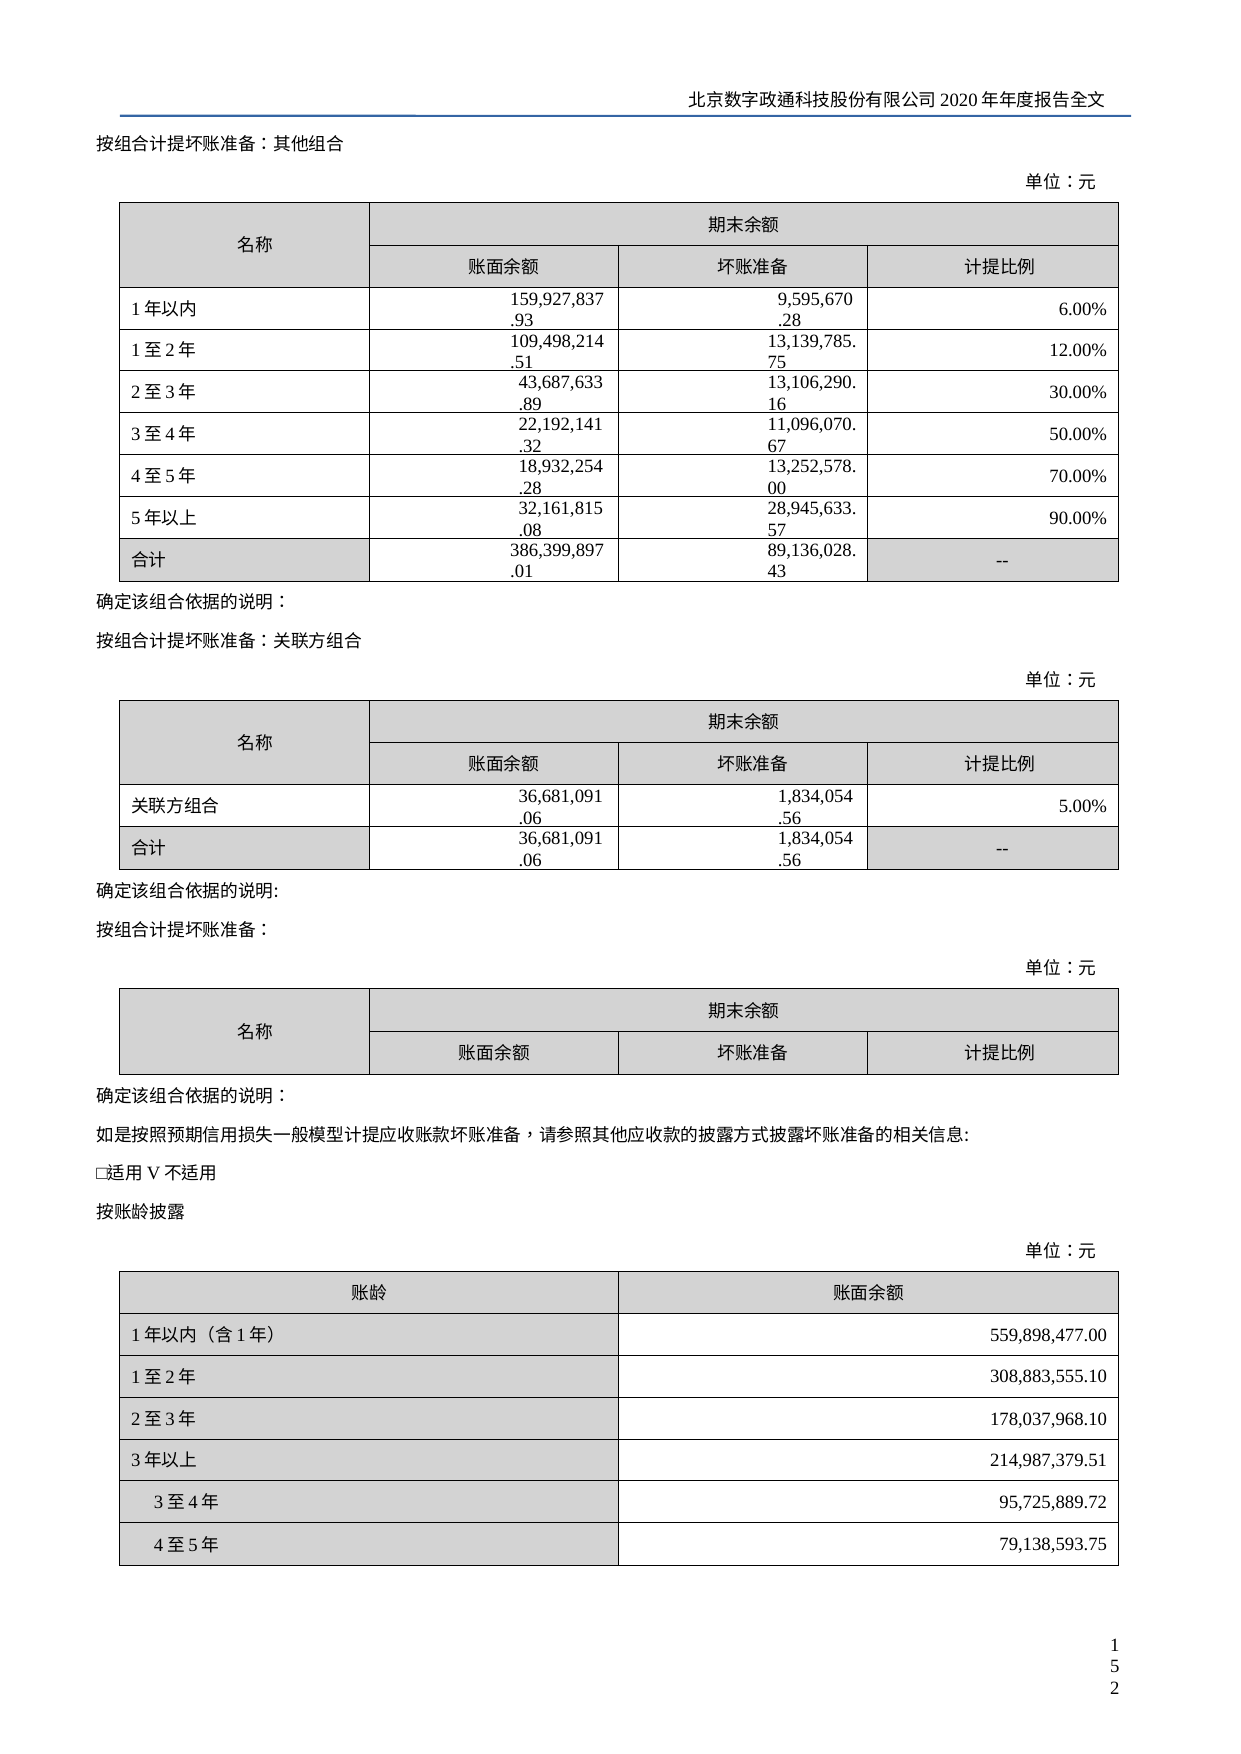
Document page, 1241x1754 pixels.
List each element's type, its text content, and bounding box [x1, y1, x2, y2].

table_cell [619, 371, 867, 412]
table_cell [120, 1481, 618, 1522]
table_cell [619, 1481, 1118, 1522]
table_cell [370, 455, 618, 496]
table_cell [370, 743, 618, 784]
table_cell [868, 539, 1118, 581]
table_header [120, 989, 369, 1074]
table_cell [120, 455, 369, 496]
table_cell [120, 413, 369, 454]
text 按组合计提坏账准备：关联方组合 [96, 629, 1141, 653]
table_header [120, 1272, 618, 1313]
text 确定该组合依据的说明： [96, 590, 1141, 614]
text 按账龄披露 [96, 1199, 1141, 1224]
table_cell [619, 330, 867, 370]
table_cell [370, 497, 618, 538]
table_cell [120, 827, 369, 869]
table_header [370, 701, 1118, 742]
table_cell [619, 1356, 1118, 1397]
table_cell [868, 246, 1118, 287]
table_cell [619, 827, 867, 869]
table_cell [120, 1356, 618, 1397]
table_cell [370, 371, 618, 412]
text 如是按照预期信用损失一般模型计提应收账款坏账准备，请参照其他应收款的披露方式披露坏账准备的相关信息: [96, 1122, 1141, 1146]
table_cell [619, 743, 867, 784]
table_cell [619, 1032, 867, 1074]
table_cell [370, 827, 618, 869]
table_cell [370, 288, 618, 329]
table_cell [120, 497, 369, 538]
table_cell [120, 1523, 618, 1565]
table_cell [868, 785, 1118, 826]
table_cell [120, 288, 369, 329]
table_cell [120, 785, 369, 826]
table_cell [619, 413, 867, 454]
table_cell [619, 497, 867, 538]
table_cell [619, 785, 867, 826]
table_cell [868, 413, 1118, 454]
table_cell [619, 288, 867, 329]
text 按组合计提坏账准备： [96, 917, 1141, 941]
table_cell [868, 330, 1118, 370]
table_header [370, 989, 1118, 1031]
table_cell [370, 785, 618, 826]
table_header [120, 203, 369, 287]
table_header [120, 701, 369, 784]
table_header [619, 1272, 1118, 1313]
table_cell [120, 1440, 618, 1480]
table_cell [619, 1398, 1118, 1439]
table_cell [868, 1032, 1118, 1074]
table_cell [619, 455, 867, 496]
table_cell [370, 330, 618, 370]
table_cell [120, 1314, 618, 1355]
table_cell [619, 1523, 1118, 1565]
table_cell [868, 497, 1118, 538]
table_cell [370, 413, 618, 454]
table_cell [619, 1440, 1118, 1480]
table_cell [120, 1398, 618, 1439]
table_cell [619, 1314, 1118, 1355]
text 确定该组合依据的说明： [96, 1083, 1141, 1107]
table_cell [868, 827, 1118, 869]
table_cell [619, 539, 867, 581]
text 单位：元 [1025, 1238, 1141, 1262]
text 单位：元 [1025, 170, 1141, 194]
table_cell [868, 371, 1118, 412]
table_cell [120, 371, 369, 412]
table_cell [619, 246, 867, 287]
text 确定该组合依据的说明: [96, 878, 1141, 902]
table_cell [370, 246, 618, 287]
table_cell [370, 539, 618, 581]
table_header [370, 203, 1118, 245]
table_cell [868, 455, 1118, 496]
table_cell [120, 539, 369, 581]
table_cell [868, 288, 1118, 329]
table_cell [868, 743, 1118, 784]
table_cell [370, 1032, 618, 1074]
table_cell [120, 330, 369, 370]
text 单位：元 [1025, 667, 1141, 692]
text □适用V不适用 [96, 1161, 1141, 1185]
text 单位：元 [1025, 956, 1141, 980]
text 按组合计提坏账准备：其他组合 [96, 131, 1141, 155]
